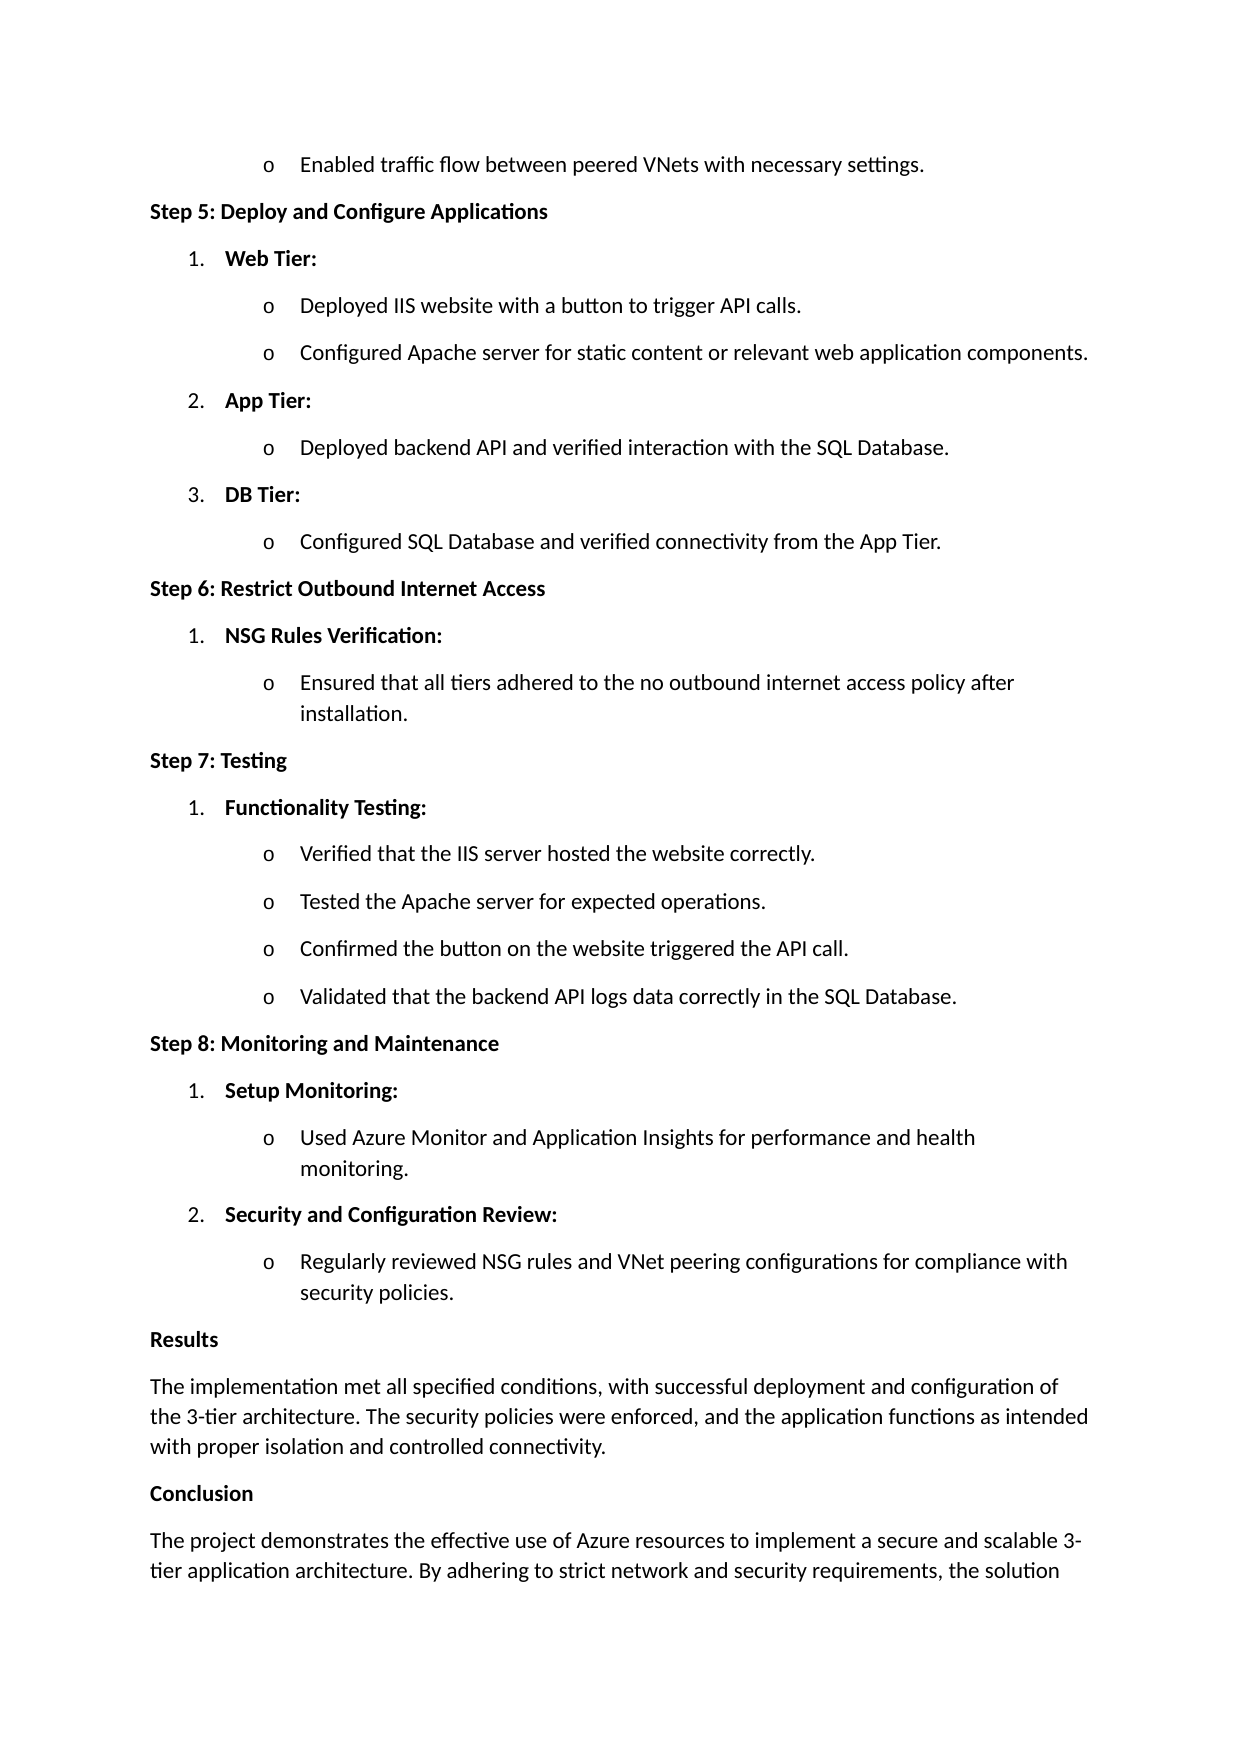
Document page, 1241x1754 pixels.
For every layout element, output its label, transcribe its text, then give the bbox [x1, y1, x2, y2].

list App Tier: [187, 386, 1090, 414]
list Used Azure Monitor and Application Insights for performance and health monitoring. [262, 1123, 1090, 1182]
list Ensured that all tiers adhered to the no outbound internet access policy after installation. [262, 668, 1090, 727]
text Step 5: Deploy and Configure Applications [150, 197, 1090, 225]
list Web Tier: [187, 244, 1090, 272]
list Verified that the IIS server hosted the website correctly. [262, 839, 1090, 868]
text Results [150, 1325, 1090, 1353]
text Step 8: Monitoring and Maintenance [150, 1029, 1090, 1057]
list Deployed IIS website with a button to trigger API calls. [262, 291, 1090, 320]
list Functionality Testing: [187, 793, 1090, 821]
text Step 6: Restrict Outbound Internet Access [150, 574, 1090, 602]
list Setup Monitoring: [187, 1076, 1090, 1104]
text Conclusion [150, 1479, 1090, 1507]
list Validated that the backend API logs data correctly in the SQL Database. [262, 982, 1090, 1010]
list Confirmed the button on the website triggered the API call. [262, 934, 1090, 963]
list Configured SQL Database and verified connectivity from the App Tier. [262, 527, 1090, 556]
text The implementation met all specified conditions, with successful deployment and configuration of the 3-tier architecture. The security policies were enforced, and the application functions as intended with proper isolation and controlled connectivity. [150, 1372, 1090, 1460]
list Security and Configuration Review: [187, 1201, 1090, 1228]
text Step 7: Testing [150, 746, 1090, 774]
list Deployed backend API and verified interaction with the SQL Database. [262, 433, 1090, 461]
list Configured Apache server for static content or relevant web application components. [262, 338, 1090, 367]
list DB Tier: [187, 480, 1090, 508]
list Tested the Apache server for expected operations. [262, 887, 1090, 916]
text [150, 1526, 1090, 1584]
list Regularly reviewed NSG rules and VNet peering configurations for compliance with security policies. [262, 1247, 1090, 1306]
list Enabled traffic flow between peered VNets with necessary settings. [262, 150, 1090, 178]
list NSG Rules Verification: [187, 621, 1090, 649]
